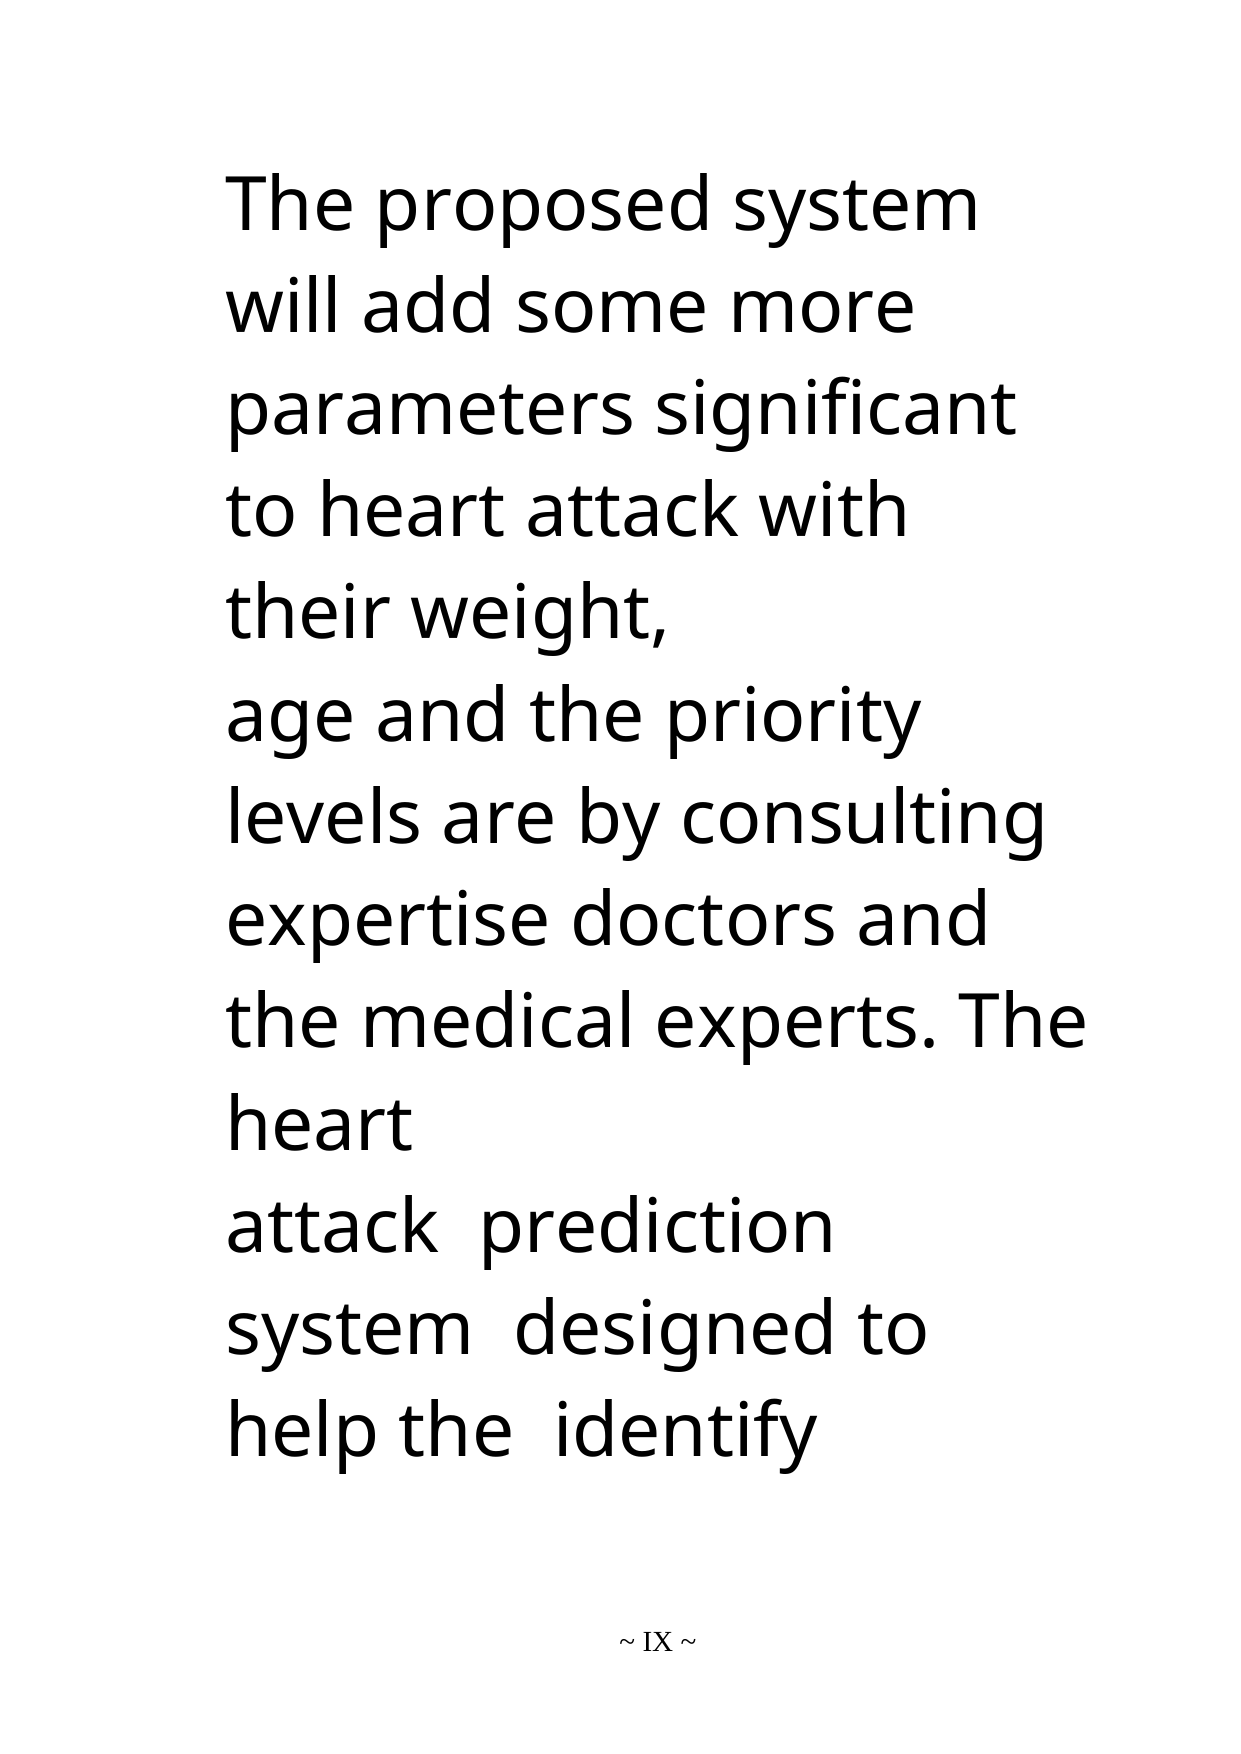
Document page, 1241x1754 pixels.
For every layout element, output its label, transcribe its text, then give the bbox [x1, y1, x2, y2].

text The proposed system will add some more parameters significant to heart attack with their weight, [225, 150, 1090, 661]
text age and the priority levels are by consulting expertise doctors and the medical experts. The heart [225, 661, 1090, 1172]
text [225, 1172, 1090, 1478]
